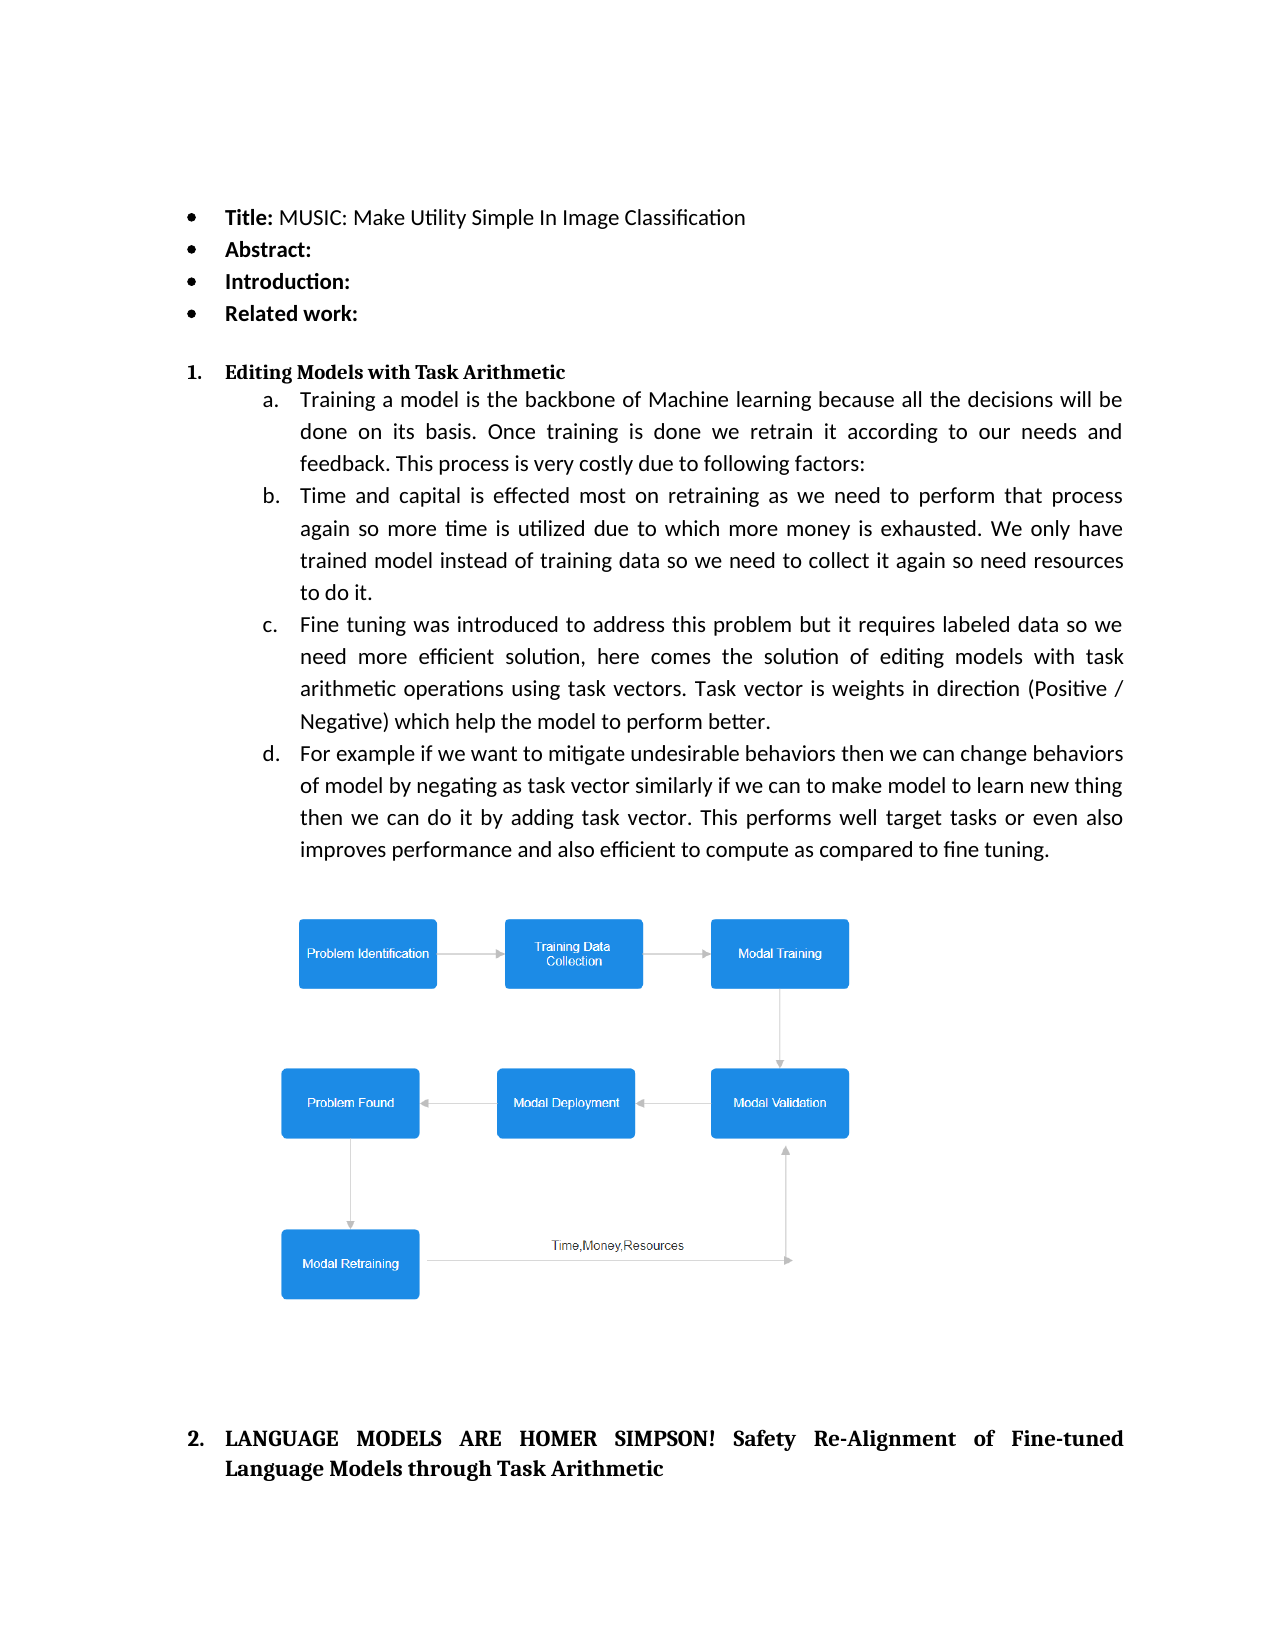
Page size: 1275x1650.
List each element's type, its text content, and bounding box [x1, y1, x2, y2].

list For example if we want to mitigate undesirable behaviors then we can change behaviors of model by negating as task vector similarly if we can to make model to learn new thing then we can do it by adding task vector. This performs well target tasks or even also improves performance and also efficient to compute as compared to fine tuning. [262, 739, 1125, 863]
subtitle Editing Models with Task Arithmetic [187, 361, 1125, 385]
list LANGUAGE MODELS ARE HOMER SIMPSON! Safety Re-Alignment of Fine-tuned Language Models through Task Arithmetic [187, 1426, 1125, 1482]
list Related work: [187, 299, 1125, 328]
picture [225, 867, 899, 1326]
list Fine tuning was introduced to address this problem but it requires labeled data so we need more efficient solution, here comes the solution of editing models with task arithmetic operations using task vectors. Task vector is weights in direction (Positive / Negative) which help the model to perform better. [262, 610, 1125, 735]
list Training a model is the backbone of Machine learning because all the decisions will be done on its basis. Once training is done we retrain it according to our needs and feedback. This process is very costly due to following factors: [262, 385, 1125, 477]
list Introduction: [187, 267, 1125, 295]
list Title: MUSIC: Make Utility Simple In Image Classification [187, 203, 1125, 231]
list Time and capital is effected most on retraining as we need to perform that process again so more time is utilized due to which more money is exhausted. We only have trained model instead of training data so we need to collect it again so need resources to do it. [262, 481, 1125, 606]
list Abstract: [187, 235, 1125, 263]
